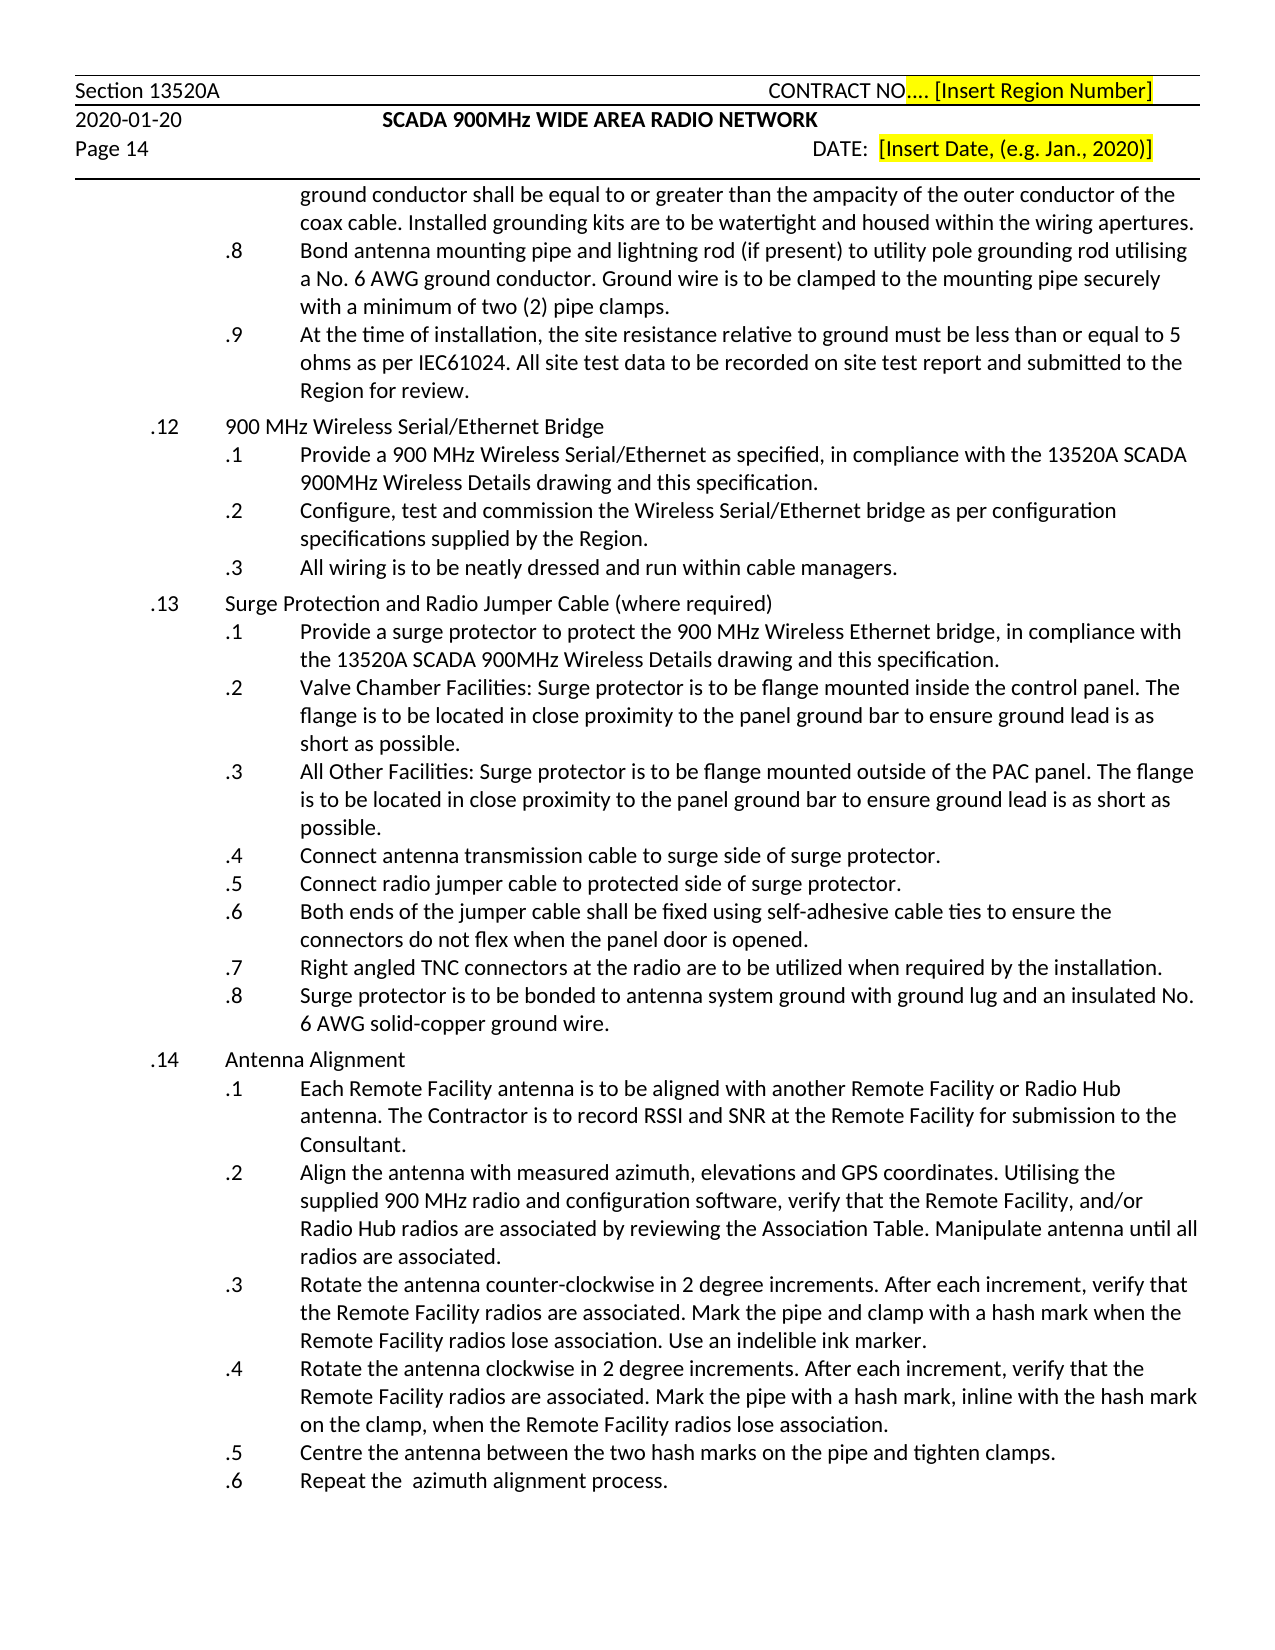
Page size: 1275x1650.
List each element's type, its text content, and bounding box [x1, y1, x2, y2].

subtitle 900 MHz Wireless Serial/Ethernet Bridge [150, 497, 1200, 524]
subtitle Each Remote Facility antenna is to be aligned with another Remote Facility or Radio Hub antenna. The Contractor is to record RSSI and SNR at the Remote Facility for submission to the Consultant. [225, 1158, 1200, 1242]
subtitle Surge protector is to be bonded to antenna system ground with ground lug and an insulated No. 6 AWG solid-copper ground wire. [225, 1065, 1200, 1121]
subtitle Bond antenna system ground to a solid copper ground bar within the PAC panel. [225, 180, 1200, 208]
subtitle At the time of installation, the site resistance relative to ground must be less than or equal to 5 ohms as per IEC61024. All site test data to be recorded on site test report and submitted to the Region for review. [225, 404, 1200, 488]
subtitle Bond antenna mounting pipe and lightning rod (if present) to utility pole grounding rod utilising a No. 6 AWG ground conductor. Ground wire is to be clamped to the mounting pipe securely with a minimum of two (2) pipe clamps. [225, 320, 1200, 404]
subtitle All wiring is to be neatly dressed and run within cable managers. [225, 637, 1200, 665]
subtitle Both ends of the jumper cable shall be fixed using self-adhesive cable ties to ensure the connectors do not flex when the panel door is opened. [225, 981, 1200, 1037]
subtitle Connect antenna transmission cable to surge side of surge protector. [225, 925, 1200, 953]
subtitle Rotate the antenna counter-clockwise in 2 degree increments. After each increment, verify that the Remote Facility radios are associated. Mark the pipe and clamp with a hash mark when the Remote Facility radios lose association. Use an indelible ink marker. [225, 1354, 1200, 1438]
subtitle Valve Chamber Facilities: Surge protector is to be flange mounted inside the control panel. The flange is to be located in close proximity to the panel ground bar to ensure ground lead is as short as possible. [225, 757, 1200, 841]
subtitle Connect radio jumper cable to protected side of surge protector. [225, 953, 1200, 981]
subtitle Provide a surge protector to protect the 900 MHz Wireless Ethernet bridge, in compliance with the 13520A SCADA 900MHz Wireless Details drawing and this specification. [225, 701, 1200, 757]
subtitle Bond the outer conductor of the antenna transmission cable to ground at a minimum of two (2) locations: pole top wiring aperture and below-grade wiring aperture. The ampacity of the ground conductor shall be equal to or greater than the ampacity of the outer conductor of the coax cable. Installed grounding kits are to be watertight and housed within the wiring apertures. [225, 208, 1200, 320]
subtitle Right angled TNC connectors at the radio are to be utilized when required by the installation. [225, 1037, 1200, 1065]
subtitle Configure, test and commission the Wireless Serial/Ethernet bridge as per configuration specifications supplied by the Region. [225, 581, 1200, 637]
subtitle Surge Protection and Radio Jumper Cable (where required) [150, 673, 1200, 701]
subtitle Align the antenna with measured azimuth, elevations and GPS coordinates. Utilising the supplied 900 MHz radio and configuration software, verify that the Remote Facility, and/or Radio Hub radios are associated by reviewing the Association Table. Manipulate antenna until all radios are associated. [225, 1242, 1200, 1354]
subtitle Provide a 900 MHz Wireless Serial/Ethernet as specified, in compliance with the 13520A SCADA 900MHz Wireless Details drawing and this specification. [225, 524, 1200, 581]
subtitle All Other Facilities: Surge protector is to be flange mounted outside of the PAC panel. The flange is to be located in close proximity to the panel ground bar to ensure ground lead is as short as possible. [225, 841, 1200, 925]
subtitle Antenna Alignment [150, 1130, 1200, 1158]
